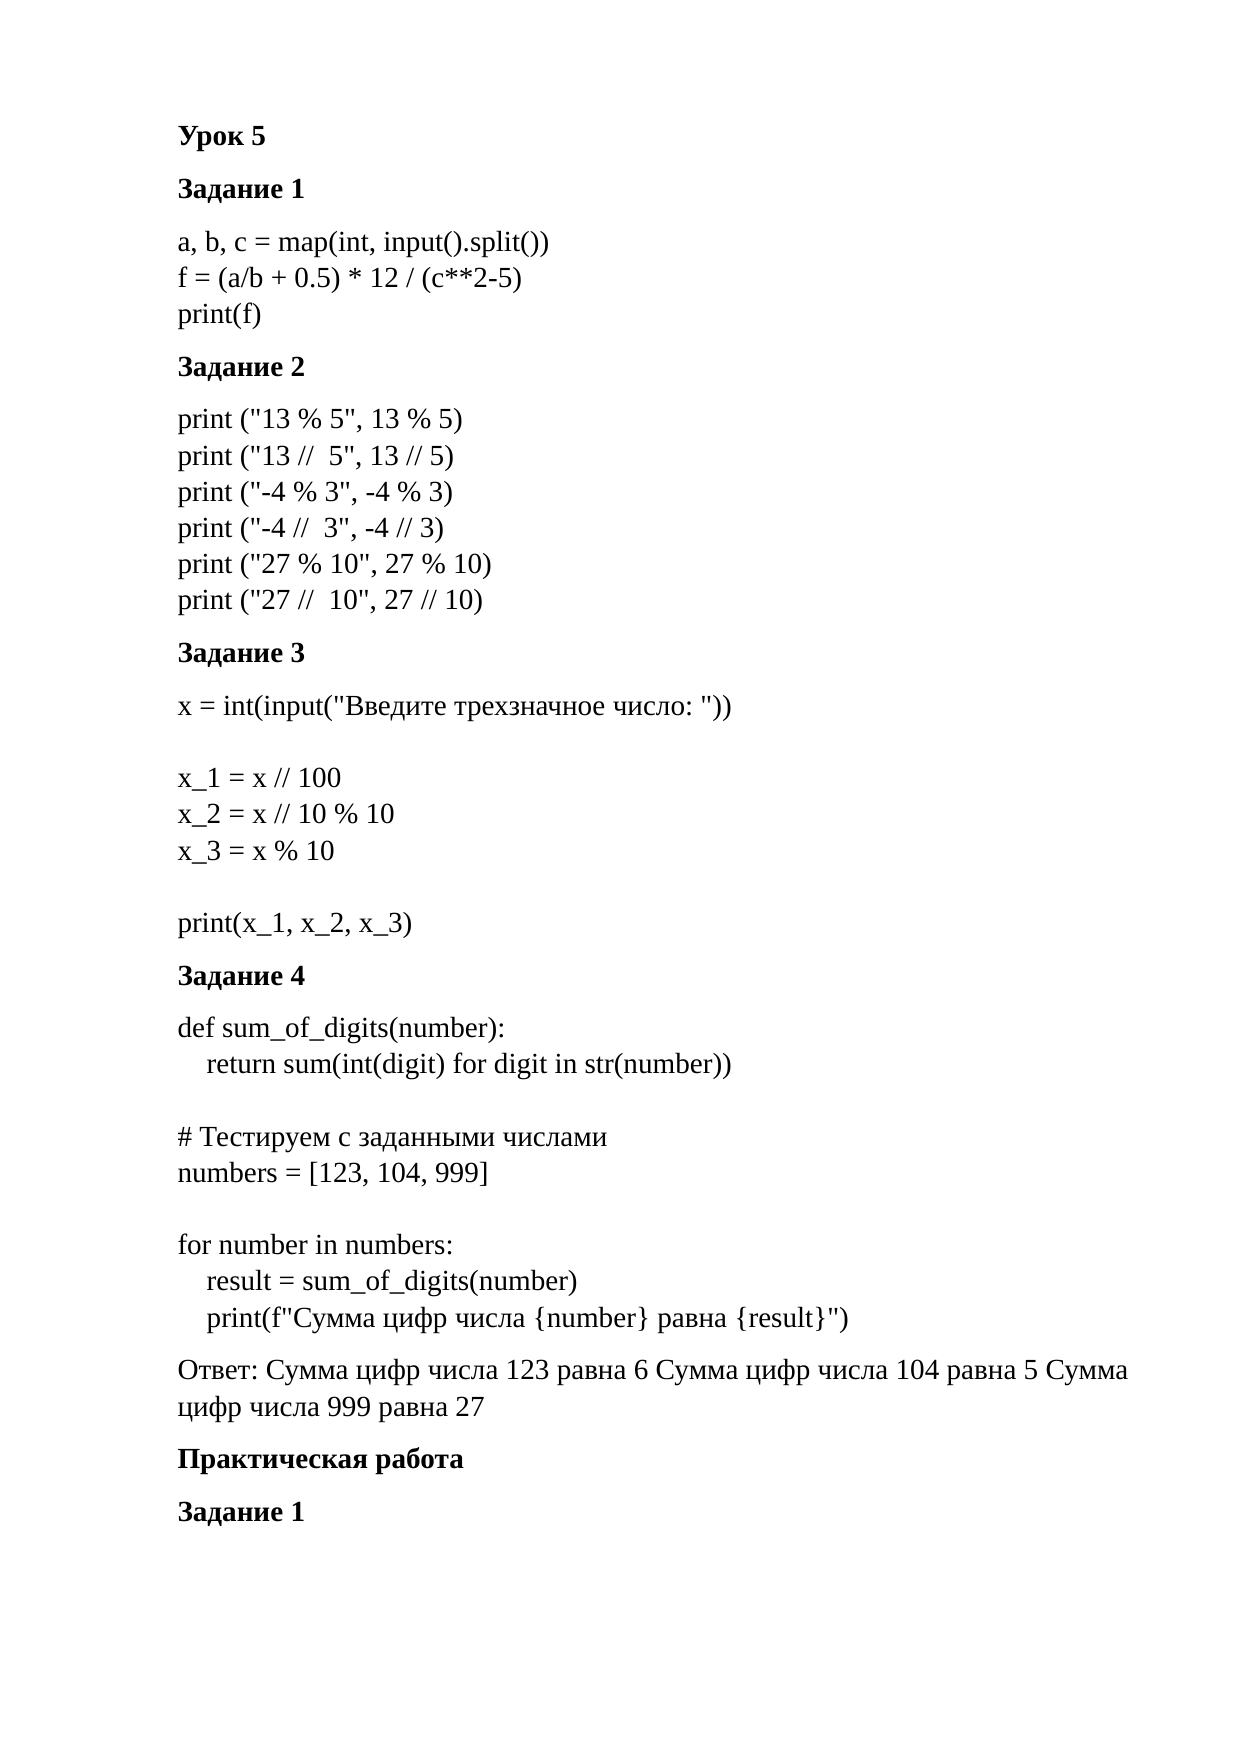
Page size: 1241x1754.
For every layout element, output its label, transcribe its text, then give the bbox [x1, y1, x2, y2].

text Задание 1 [177, 1494, 1152, 1528]
text Практическая работа [177, 1441, 1152, 1475]
text def sum_of_digits(number): return sum(int(digit) for digit in str(number)) # Тестируем с заданными числами numbers = [123, 104, 999] for number in numbers: result = sum_of_digits(number) print(f"Сумма цифр числа {number} равна {result}") [177, 1011, 1152, 1333]
text Урок 5 [177, 118, 1152, 152]
text Задание 4 [177, 958, 1152, 991]
text Ответ: Сумма цифр числа 123 равна 6 Сумма цифр числа 104 равна 5 Сумма цифр числа 999 равна 27 [177, 1352, 1152, 1422]
text a, b, c = map(int, input().split()) f = (a/b + 0.5) * 12 / (c**2-5) print(f) [177, 224, 1152, 329]
text Задание 3 [177, 635, 1152, 669]
text print ("13 % 5", 13 % 5) print ("13 // 5", 13 // 5) print ("-4 % 3", -4 % 3) print ("-4 // 3", -4 // 3) print ("27 % 10", 27 % 10) print ("27 // 10", 27 // 10) [177, 402, 1152, 616]
text Задание 1 [177, 171, 1152, 204]
text Задание 2 [177, 349, 1152, 382]
text x = int(input("Введите трехзначное число: ")) x_1 = x // 100 x_2 = x // 10 % 10 x_3 = x % 10 print(x_1, x_2, x_3) [177, 688, 1152, 938]
